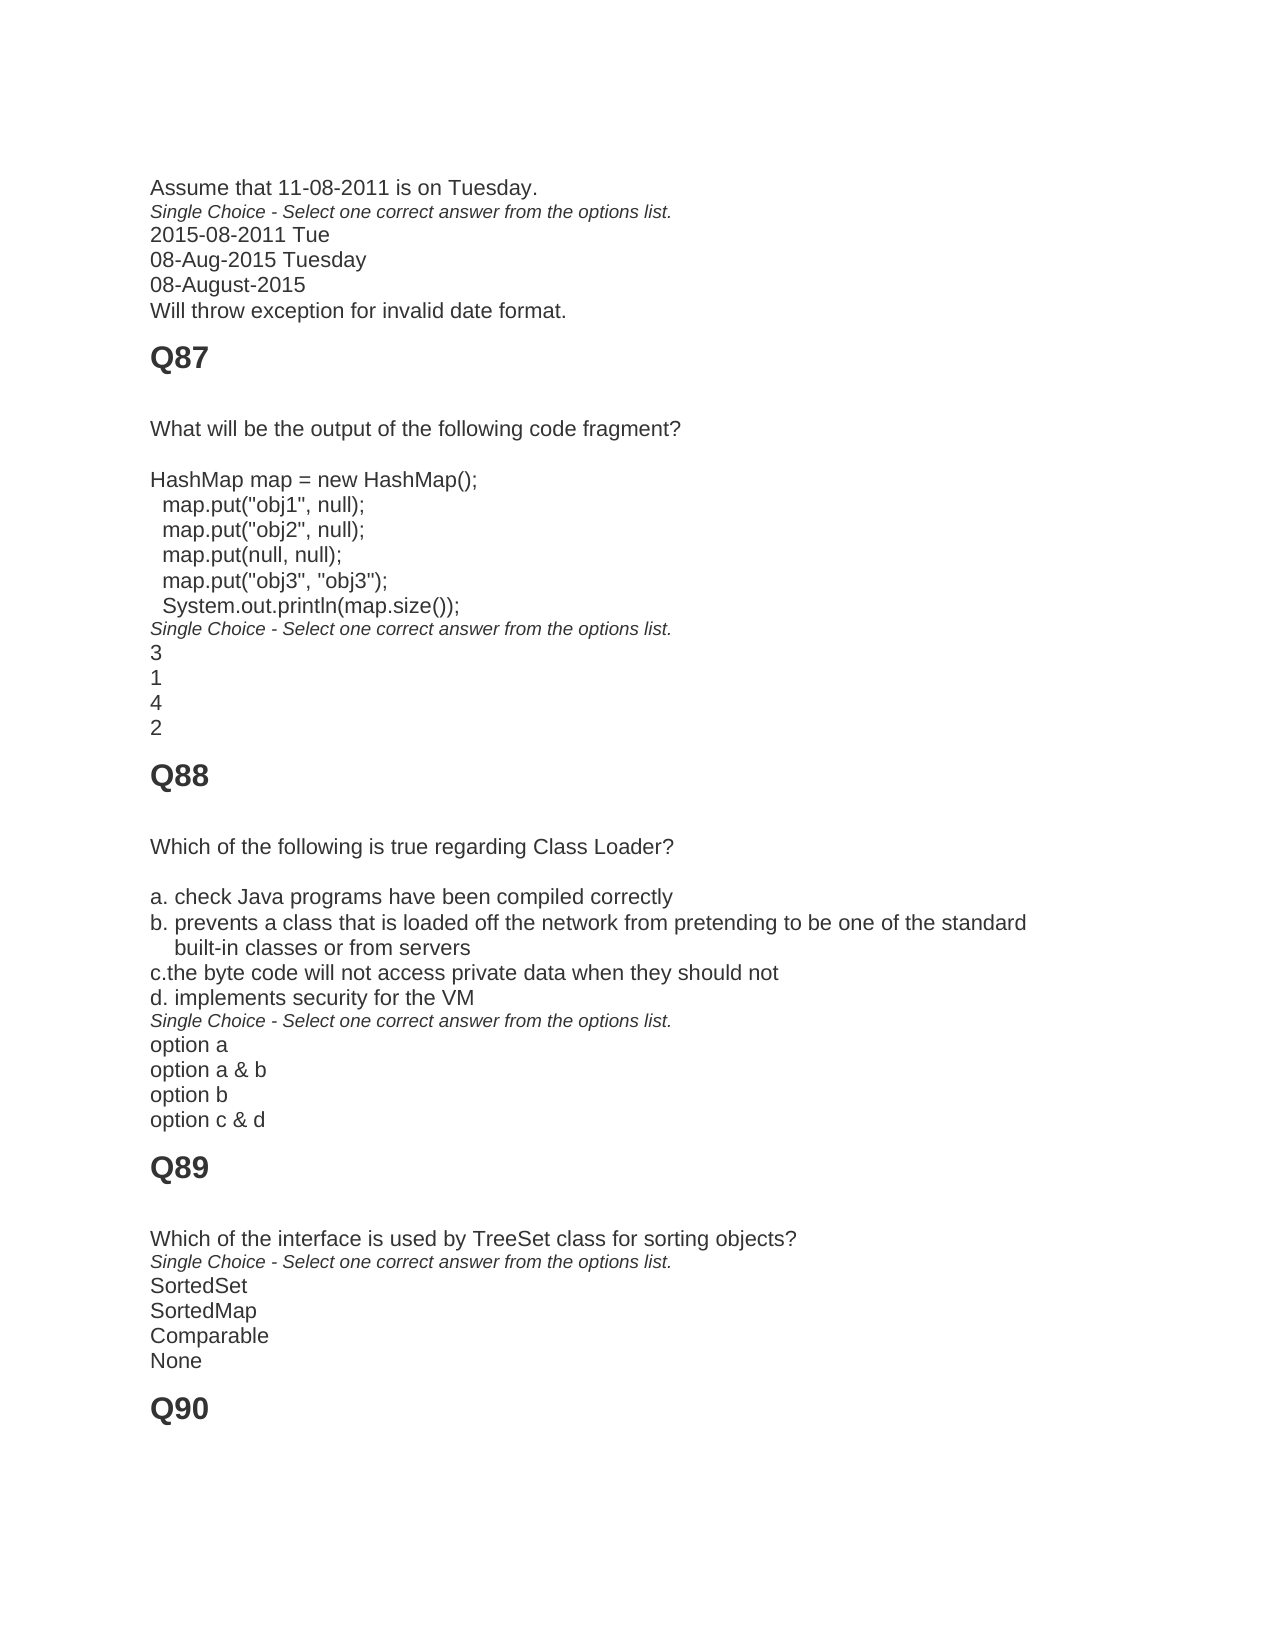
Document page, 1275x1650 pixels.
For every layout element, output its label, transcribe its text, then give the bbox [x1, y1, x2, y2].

text Q89 [150, 1149, 1125, 1185]
text 4 [150, 690, 1125, 715]
text Single Choice - Select one correct answer from the options list. [150, 200, 1125, 222]
text SortedSet [150, 1273, 1125, 1298]
text 1 [150, 665, 1125, 690]
text Single Choice - Select one correct answer from the options list. [150, 1010, 1125, 1032]
text Which of the following is true regarding Class Loader? a. check Java programs have been compiled correctly b. prevents a class that is loaded off the network from pretending to be one of the standard built-in classes or from servers c.the byte code will not access private data when they should not d. implements security for the VM [150, 834, 1125, 1010]
text option c & d [150, 1107, 1125, 1133]
text 3 [150, 639, 1125, 665]
text SortedMap [150, 1298, 1125, 1323]
text Which of the interface is used by TreeSet class for sorting objects? [150, 1226, 1125, 1251]
text Single Choice - Select one correct answer from the options list. [150, 618, 1125, 639]
text Q90 [150, 1390, 1125, 1426]
text 2 [150, 715, 1125, 740]
text Single Choice - Select one correct answer from the options list. [150, 1251, 1125, 1273]
text 2015-08-2011 Tue [150, 222, 1125, 247]
text None [150, 1348, 1125, 1374]
text 08-August-2015 [150, 272, 1125, 298]
text Will throw exception for invalid date format. [150, 298, 1125, 323]
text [150, 150, 1125, 200]
text option a & b [150, 1057, 1125, 1082]
text Q88 [150, 757, 1125, 793]
text option b [150, 1082, 1125, 1107]
text option a [150, 1032, 1125, 1057]
text Q87 [150, 339, 1125, 375]
text 08-Aug-2015 Tuesday [150, 247, 1125, 272]
text What will be the output of the following code fragment? HashMap map = new HashMap(); map.put("obj1", null); map.put("obj2", null); map.put(null, null); map.put("obj3", "obj3"); System.out.println(map.size()); [150, 416, 1125, 618]
text Comparable [150, 1323, 1125, 1348]
